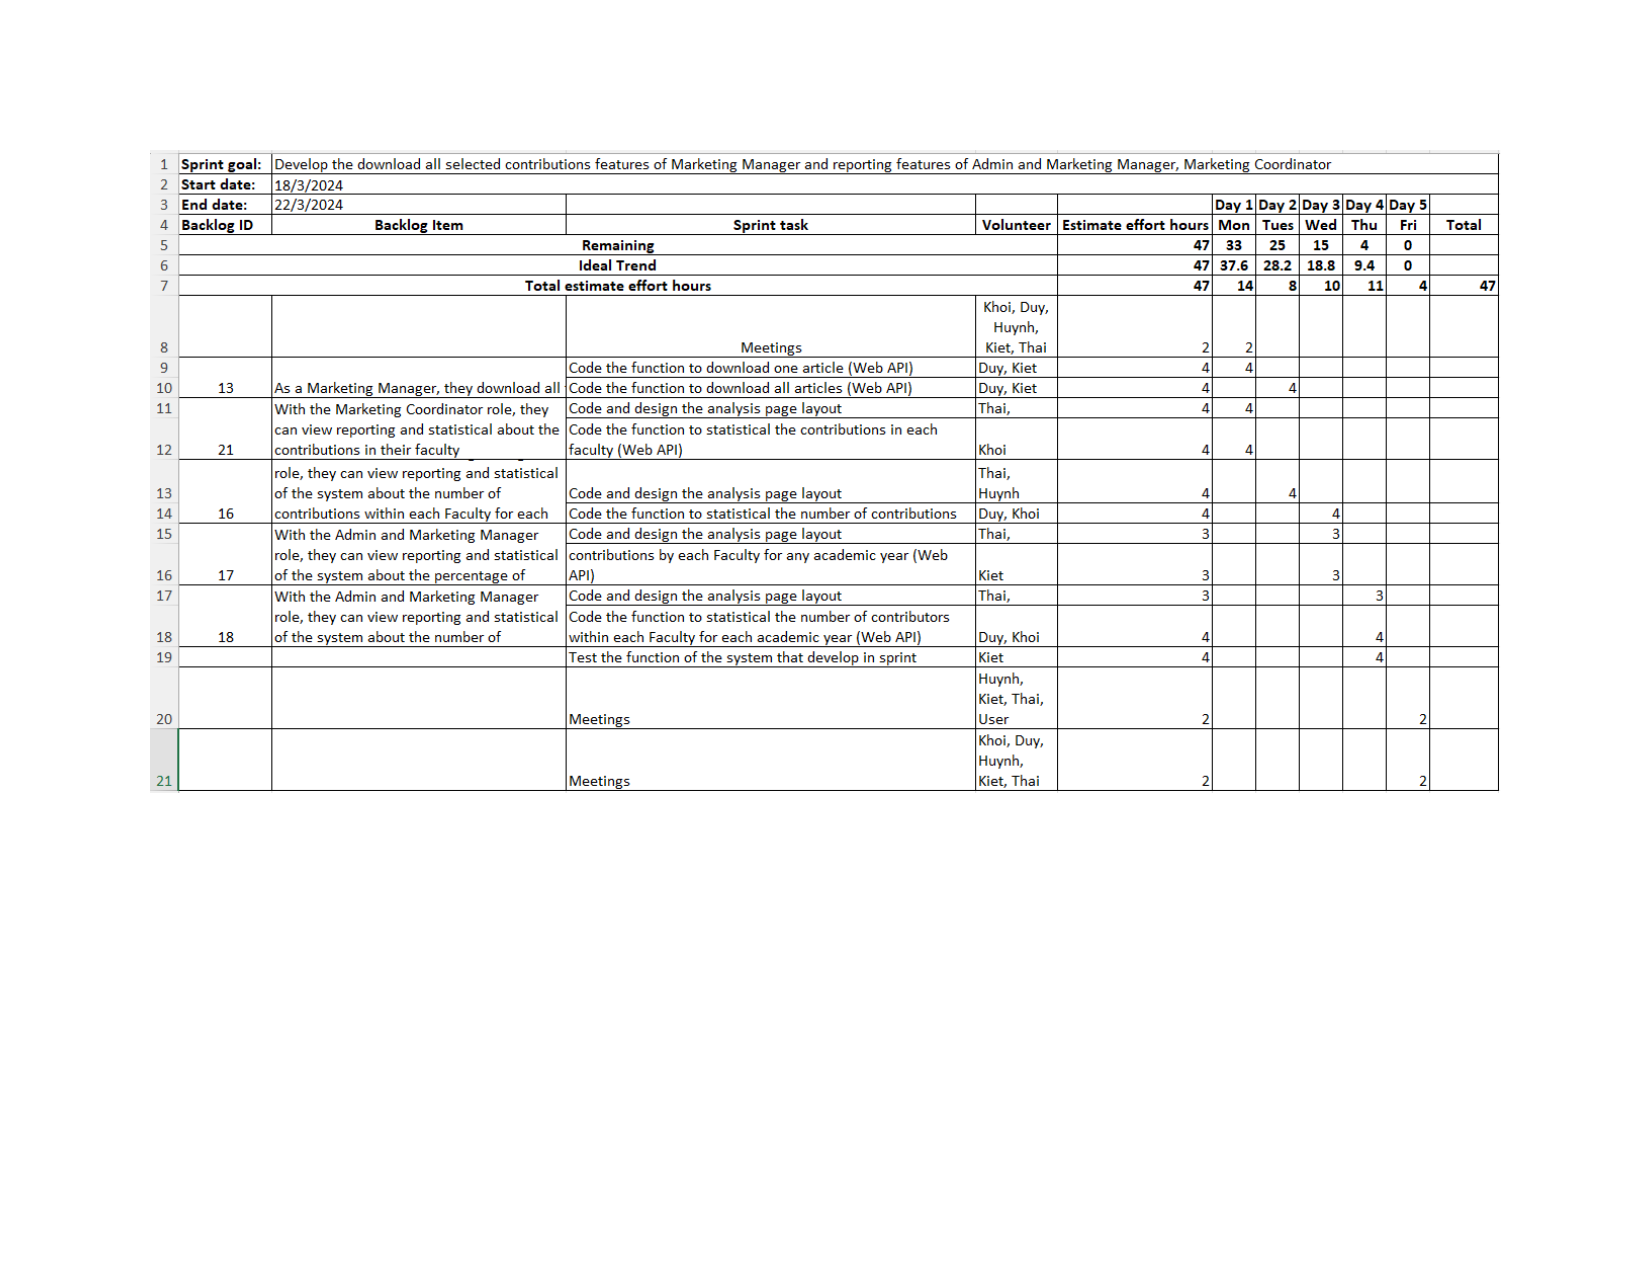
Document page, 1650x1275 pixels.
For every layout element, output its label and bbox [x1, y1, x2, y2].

picture [150, 150, 1500, 793]
